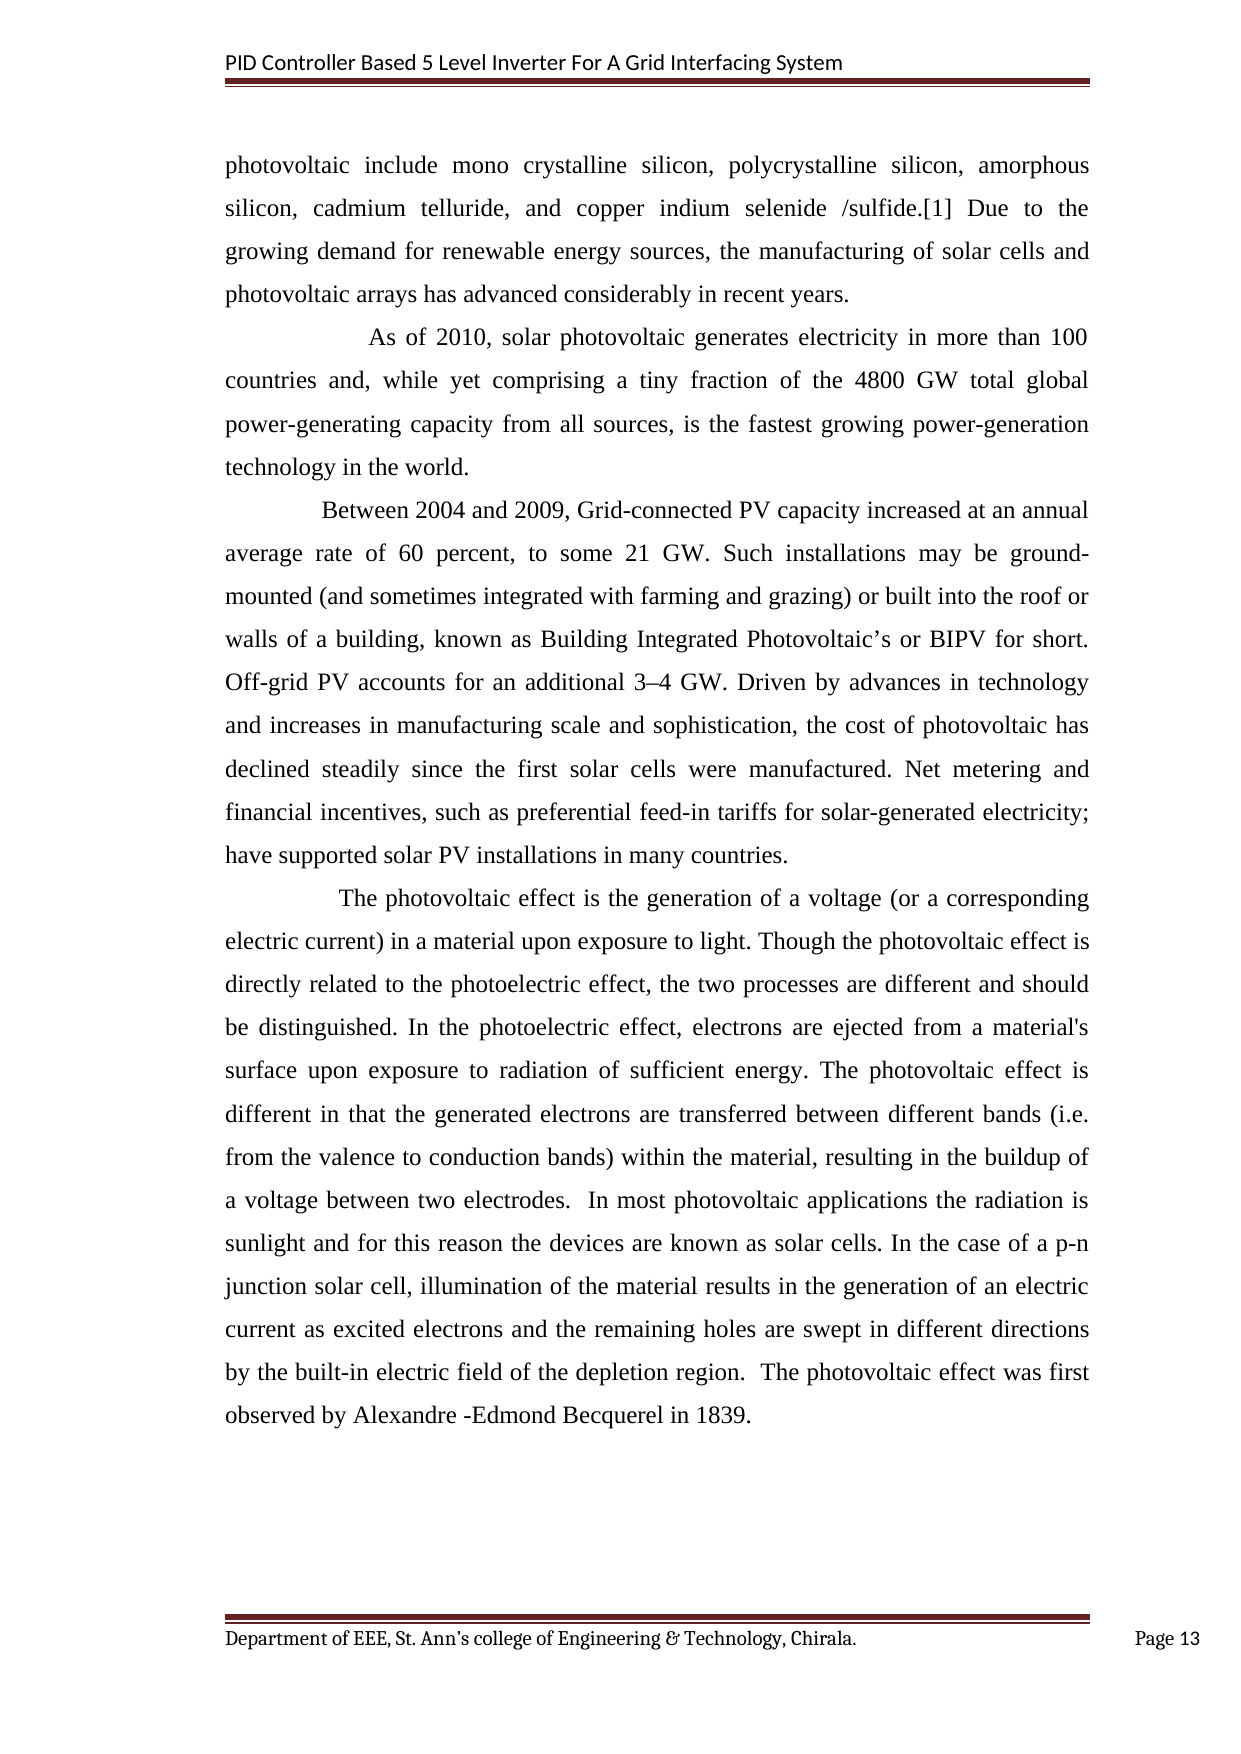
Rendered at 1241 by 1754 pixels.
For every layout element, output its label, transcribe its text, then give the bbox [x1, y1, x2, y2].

text Between 2004 and 2009, Grid-connected PV capacity increased at an annual average rate of 60 percent, to some 21 GW. Such installations may be ground-mounted (and sometimes integrated with farming and grazing) or built into the roof or walls of a building, known as Building Integrated Photovoltaic’s or BIPV for short. Off-grid PV accounts for an additional 3–4 GW. Driven by advances in technology and increases in manufacturing scale and sophistication, the cost of photovoltaic has declined steadily since the first solar cells were manufactured. Net metering and financial incentives, such as preferential feed-in tariffs for solar-generated electricity; have supported solar PV installations in many countries. [225, 495, 1090, 869]
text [225, 150, 1090, 308]
text The photovoltaic effect is the generation of a voltage (or a corresponding electric current) in a material upon exposure to light. Though the photovoltaic effect is directly related to the photoelectric effect, the two processes are different and should be distinguished. In the photoelectric effect, electrons are ejected from a material's surface upon exposure to radiation of sufficient energy. The photovoltaic effect is different in that the generated electrons are transferred between different bands (i.e. from the valence to conduction bands) within the material, resulting in the buildup of a voltage between two electrodes. In most photovoltaic applications the radiation is sunlight and for this reason the devices are known as solar cells. In the case of a p-n junction solar cell, illumination of the material results in the generation of an electric current as excited electrons and the remaining holes are swept in different directions by the built-in electric field of the depletion region. The photovoltaic effect was first observed by Alexandre -Edmond Becquerel in 1839. [225, 883, 1090, 1429]
text As of 2010, solar photovoltaic generates electricity in more than 100 countries and, while yet comprising a tiny fraction of the 4800 GW total global power-generating capacity from all sources, is the fastest growing power-generation technology in the world. [225, 322, 1090, 481]
